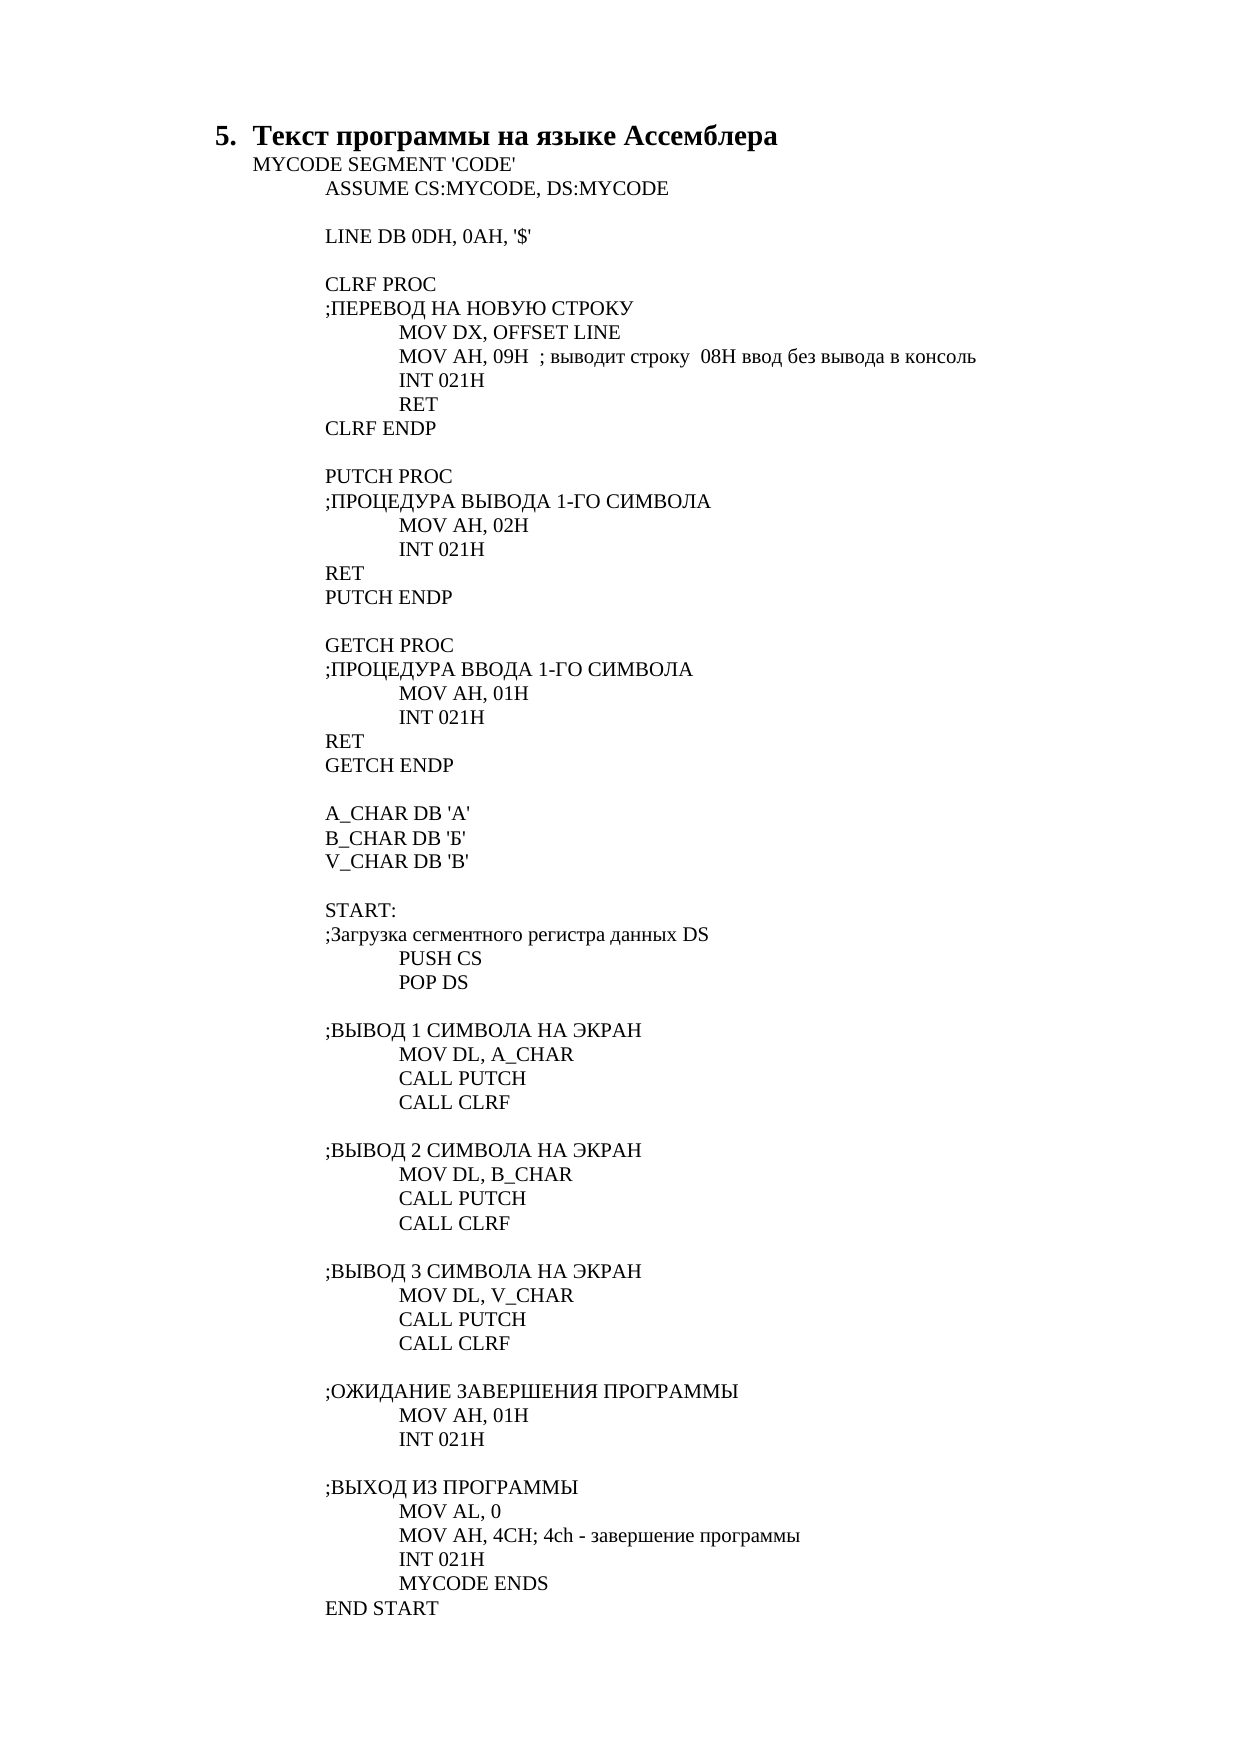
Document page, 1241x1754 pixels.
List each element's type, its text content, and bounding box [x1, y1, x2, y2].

list A_CHAR DB 'A' [252, 801, 1152, 825]
list CLRF ENDP [252, 416, 1152, 440]
list MOV DX, OFFSET LINE [252, 320, 1152, 344]
list PUSH CS [252, 946, 1152, 970]
list V_CHAR DB 'В' [252, 849, 1152, 873]
list CALL PUTCH [252, 1066, 1152, 1090]
list MOV DL, V_CHAR [252, 1283, 1152, 1307]
list GETCH ENDP [252, 753, 1152, 777]
list ;ВЫВОД 2 СИМВОЛА НА ЭКРАН [252, 1138, 1152, 1162]
list ;ПРОЦЕДУРА ВВОДА 1-ГО СИМВОЛА [252, 657, 1152, 681]
list MOV DL, A_CHAR [252, 1042, 1152, 1066]
list MOV AL, 0 [252, 1499, 1152, 1523]
list MYCODE SEGMENT 'CODE' [252, 152, 1152, 176]
list MOV AH, 02H [252, 513, 1152, 537]
list B_CHAR DB 'Б' [252, 825, 1152, 849]
list END START [252, 1595, 1152, 1619]
list ;ОЖИДАНИЕ ЗАВЕРШЕНИЯ ПРОГРАММЫ [252, 1379, 1152, 1403]
list MOV AH, 09H ; выводит строку 08H ввод без вывода в консоль [252, 344, 1152, 368]
list MOV AH, 01H [252, 1403, 1152, 1427]
list ;ПЕРЕВОД НА НОВУЮ СТРОКУ [252, 296, 1152, 320]
list GETCH PROC [252, 633, 1152, 657]
list ;ПРОЦЕДУРА ВЫВОДА 1-ГО СИМВОЛА [252, 488, 1152, 513]
list PUTCH ENDP [252, 585, 1152, 609]
list ;ВЫВОД 3 СИМВОЛА НА ЭКРАН [252, 1258, 1152, 1283]
list CALL PUTCH [252, 1186, 1152, 1210]
list Текст программы на языке Ассемблера [215, 118, 1152, 152]
list POP DS [252, 970, 1152, 994]
list ;Загрузка сегментного регистра данных DS [252, 922, 1152, 946]
list MOV DL, B_CHAR [252, 1162, 1152, 1186]
list INT 021H [252, 1547, 1152, 1571]
list ;ВЫХОД ИЗ ПРОГРАММЫ [252, 1475, 1152, 1499]
list RET [252, 392, 1152, 416]
list INT 021H [252, 705, 1152, 729]
list START: [252, 898, 1152, 922]
list CALL CLRF [252, 1210, 1152, 1234]
list RET [252, 729, 1152, 753]
list INT 021H [252, 368, 1152, 392]
list MYCODE ENDS [252, 1571, 1152, 1595]
list INT 021H [252, 1427, 1152, 1451]
list MOV AH, 4CH; 4ch - завершение программы [252, 1523, 1152, 1547]
list INT 021H [252, 537, 1152, 561]
list CALL CLRF [252, 1090, 1152, 1114]
list CALL CLRF [252, 1331, 1152, 1355]
list CALL PUTCH [252, 1307, 1152, 1331]
list ASSUME CS:MYCODE, DS:MYCODE [252, 176, 1152, 200]
list MOV AH, 01H [252, 681, 1152, 705]
list RET [252, 561, 1152, 585]
list PUTCH PROC [252, 464, 1152, 488]
list ;ВЫВОД 1 СИМВОЛА НА ЭКРАН [252, 1018, 1152, 1042]
list LINE DB 0DH, 0AH, '$' [252, 224, 1152, 248]
list CLRF PROC [252, 272, 1152, 296]
